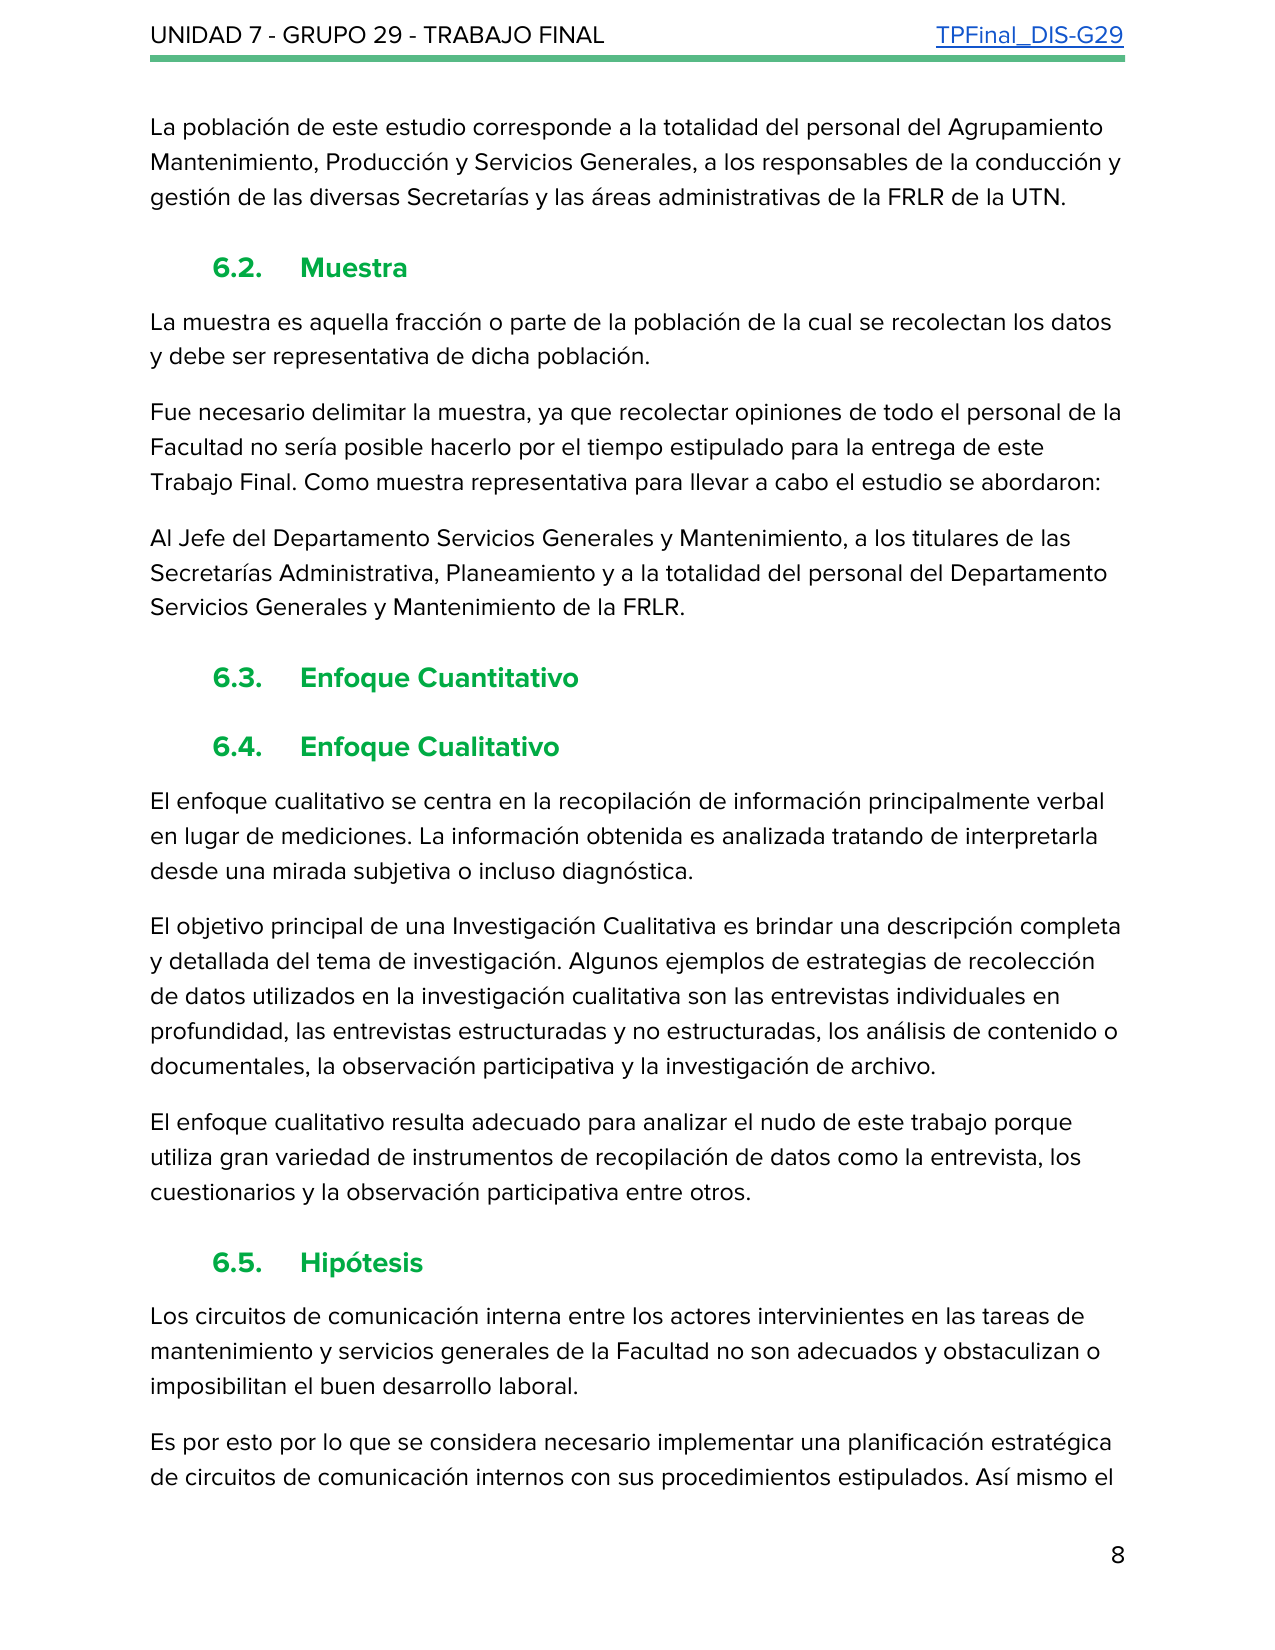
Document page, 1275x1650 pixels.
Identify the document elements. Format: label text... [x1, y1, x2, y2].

text El objetivo principal de una Investigación Cualitativa es brindar una descripción completa y detallada del tema de investigación. Algunos ejemplos de estrategias de recolección de datos utilizados en la investigación cualitativa son las entrevistas individuales en profundidad, las entrevistas estructuradas y no estructuradas, los análisis de contenido o documentales, la observación participativa y la investigación de archivo. [150, 912, 1125, 1082]
text Fue necesario delimitar la muestra, ya que recolectar opiniones de todo el personal de la Facultad no sería posible hacerlo por el tiempo estipulado para la entrega de este Trabajo Final. Como muestra representativa para llevar a cabo el estudio se abordaron: [150, 397, 1125, 498]
subtitle Hipótesis [262, 1245, 1125, 1281]
picture [150, 55, 1125, 62]
text El enfoque cualitativo se centra en la recopilación de información principalmente verbal en lugar de mediciones. La información obtenida es analizada tratando de interpretarla desde una mirada subjetiva o incluso diagnóstica. [150, 786, 1125, 886]
text El enfoque cualitativo resulta adecuado para analizar el nudo de este trabajo porque utiliza gran variedad de instrumentos de recopilación de datos como la entrevista, los cuestionarios y la observación participativa entre otros. [150, 1107, 1125, 1207]
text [150, 1427, 1125, 1492]
text La población de este estudio corresponde a la totalidad del personal del Agrupamiento Mantenimiento, Producción y Servicios Generales, a los responsables de la conducción y gestión de las diversas Secretarías y las áreas administrativas de la FRLR de la UTN. [150, 112, 1125, 213]
text La muestra es aquella fracción o parte de la población de la cual se recolectan los datos y debe ser representativa de dicha población. [150, 307, 1125, 372]
subtitle Muestra [262, 251, 1125, 286]
text Al Jefe del Departamento Servicios Generales y Mantenimiento, a los titulares de las Secretarías Administrativa, Planeamiento y a la totalidad del personal del Departamento Servicios Generales y Mantenimiento de la FRLR. [150, 523, 1125, 623]
subtitle Enfoque Cualitativo [262, 730, 1125, 765]
subtitle Enfoque Cuantitativo [262, 661, 1125, 697]
text Los circuitos de comunicación interna entre los actores intervinientes en las tareas de mantenimiento y servicios generales de la Facultad no son adecuados y obstaculizan o imposibilitan el buen desarrollo laboral. [150, 1301, 1125, 1402]
